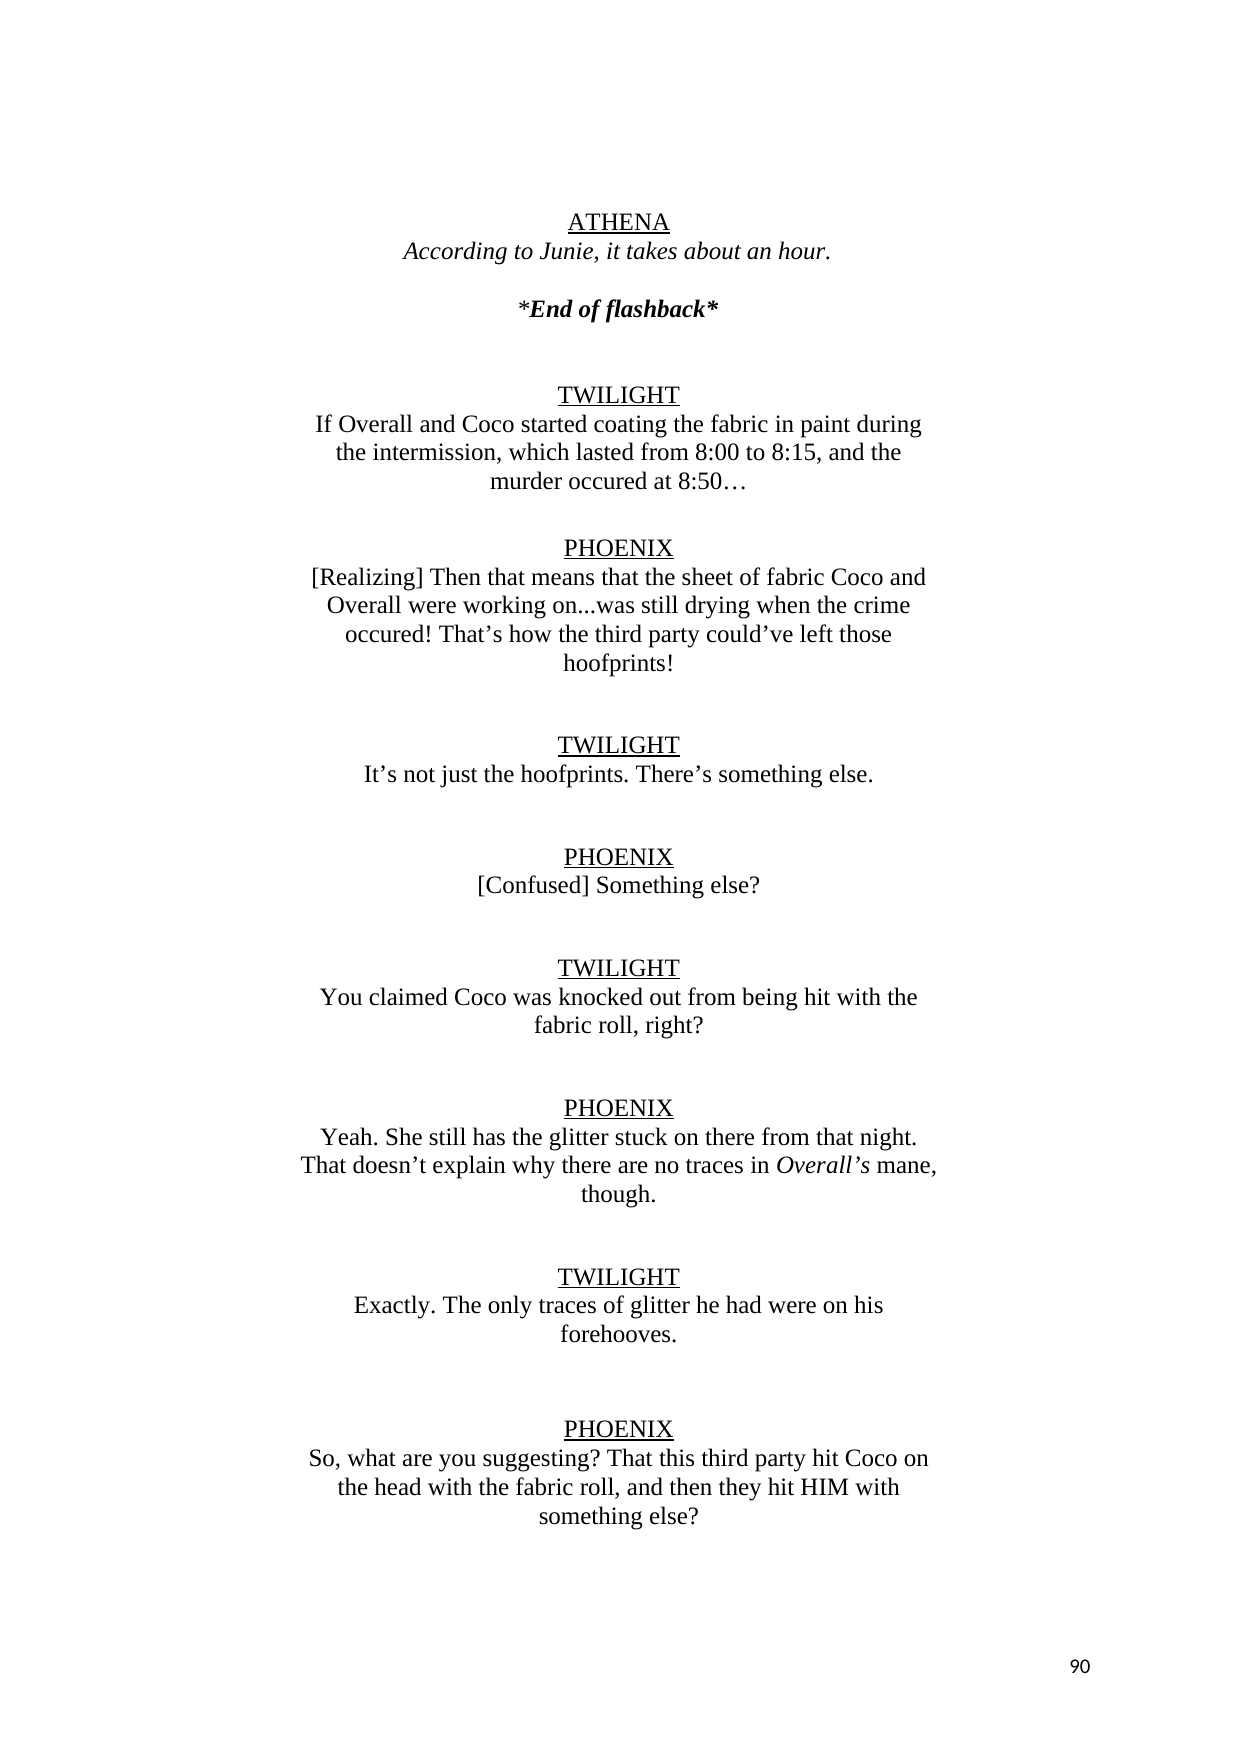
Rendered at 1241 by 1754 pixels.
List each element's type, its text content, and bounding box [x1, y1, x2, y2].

text TWILIGHT Exactly. The only traces of glitter he had were on his forehooves. [300, 1262, 937, 1402]
text PHOENIX [Realizing] Then that means that the sheet of fabric Coco and Overall were working on...was still drying when the crime occured! That’s how the third party could’ve left those hoofprints! [300, 533, 937, 677]
text PHOENIX Yeah. She still has the glitter stuck on there from that night. That doesn’t explain why there are no traces in Overall’s mane, though. [300, 1093, 937, 1208]
text ATHENA According to Junie, it takes about an hour. *End of flashback* TWILIGHT If Overall and Coco started coating the fabric in paint during the intermission, which lasted from 8:00 to 8:15, and the murder occured at 8:50… [300, 150, 937, 520]
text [300, 1414, 937, 1558]
text TWILIGHT You claimed Coco was knocked out from being hit with the fabric roll, right? [300, 953, 937, 1039]
text PHOENIX [Confused] Something else? [300, 842, 937, 899]
text TWILIGHT It’s not just the hoofprints. There’s something else. [300, 730, 937, 788]
